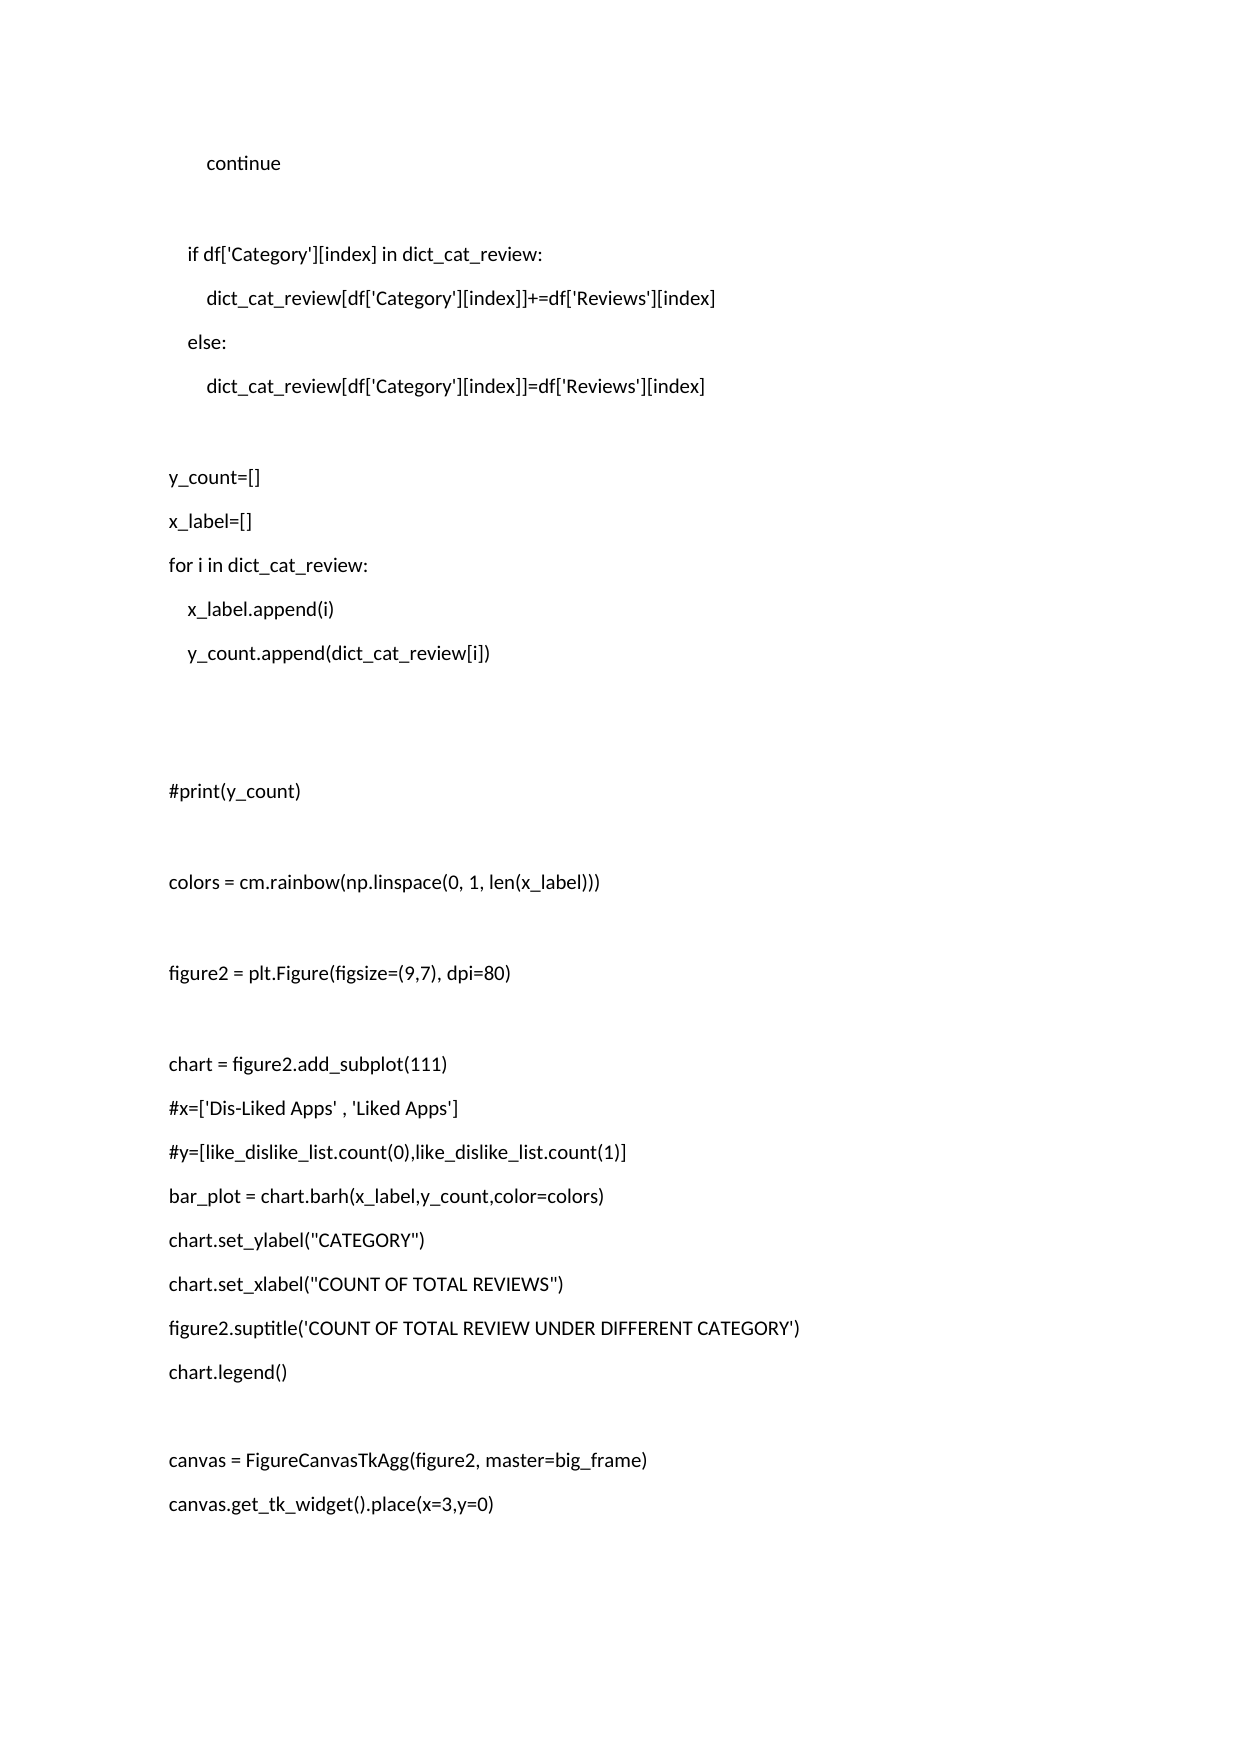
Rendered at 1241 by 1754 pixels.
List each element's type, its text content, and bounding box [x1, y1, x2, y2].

text dict_cat_review[df['Category'][index]]+=df['Reviews'][index] [150, 285, 1090, 310]
text else: [150, 329, 1090, 354]
text bar_plot = chart.barh(x_label,y_count,color=colors) [150, 1183, 1090, 1208]
text colors = cm.rainbow(np.linspace(0, 1, len(x_label))) [150, 869, 1090, 894]
text for i in dict_cat_review: [150, 552, 1090, 578]
text continue [150, 150, 1090, 175]
text #x=['Dis-Liked Apps' , 'Liked Apps'] [150, 1095, 1090, 1120]
text chart.legend() [150, 1359, 1090, 1385]
text chart = figure2.add_subplot(111) [150, 1051, 1090, 1076]
text x_label.append(i) [150, 596, 1090, 622]
text #y=[like_dislike_list.count(0),like_dislike_list.count(1)] [150, 1139, 1090, 1164]
text chart.set_xlabel("COUNT OF TOTAL REVIEWS") [150, 1271, 1090, 1297]
text y_count=[] [150, 464, 1090, 489]
text dict_cat_review[df['Category'][index]]=df['Reviews'][index] [150, 373, 1090, 398]
text x_label=[] [150, 508, 1090, 533]
text figure2 = plt.Figure(figsize=(9,7), dpi=80) [150, 960, 1090, 985]
text y_count.append(dict_cat_review[i]) [150, 640, 1090, 666]
text canvas.get_tk_widget().place(x=3,y=0) [150, 1492, 1090, 1517]
text #print(y_count) [150, 778, 1090, 803]
text canvas = FigureCanvasTkAgg(figure2, master=big_frame) [150, 1447, 1090, 1473]
text if df['Category'][index] in dict_cat_review: [150, 241, 1090, 266]
text chart.set_ylabel("CATEGORY") [150, 1227, 1090, 1253]
text figure2.suptitle('COUNT OF TOTAL REVIEW UNDER DIFFERENT CATEGORY') [150, 1315, 1090, 1341]
